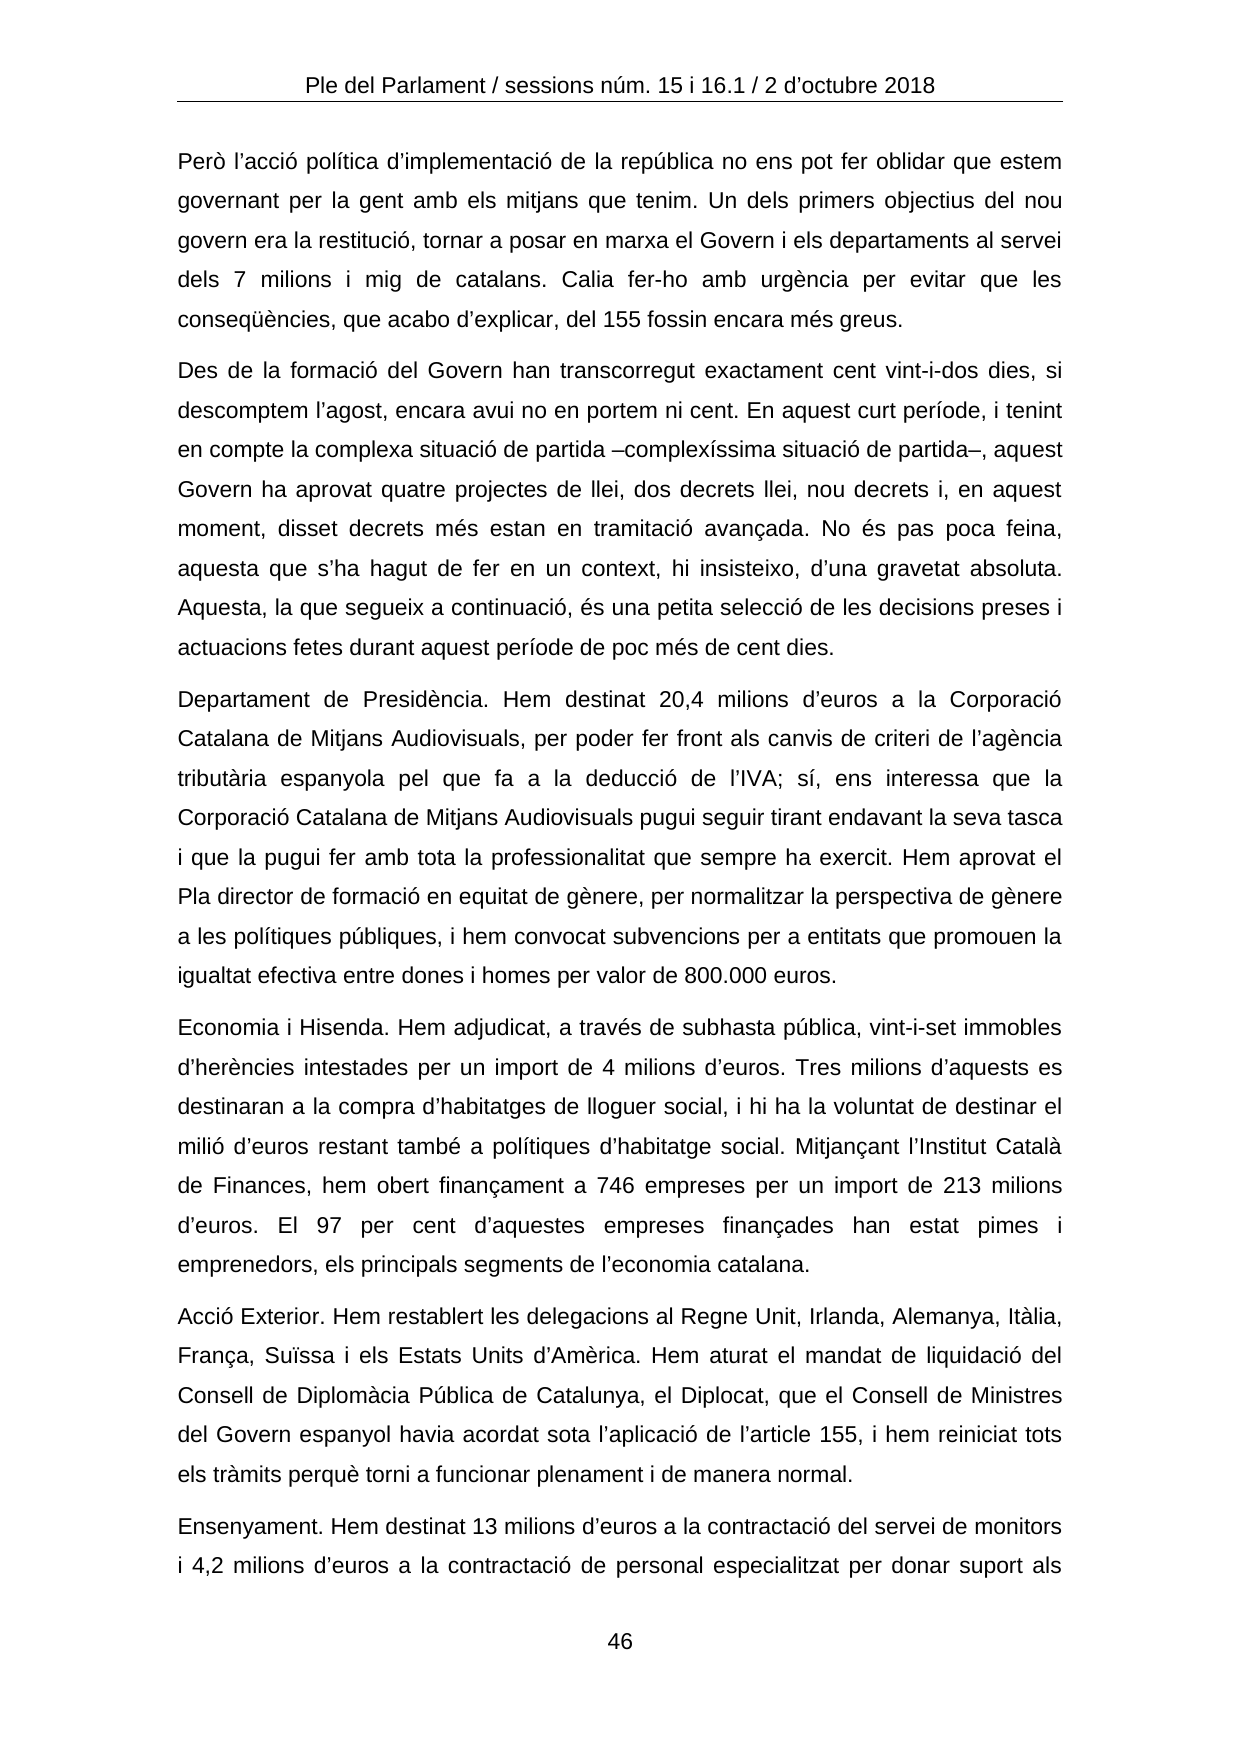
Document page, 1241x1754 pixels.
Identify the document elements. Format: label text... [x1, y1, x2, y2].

text Economia i Hisenda. Hem adjudicat, a través de subhasta pública, vint-i-set immobles d’herències intestades per un import de 4 milions d’euros. Tres milions d’aquests es destinaran a la compra d’habitatges de lloguer social, i hi ha la voluntat de destinar el milió d’euros restant també a polítiques d’habitatge social. Mitjançant l’Institut Català de Finances, hem obert finançament a 746 empreses per un import de 213 milions d’euros. El 97 per cent d’aquestes empreses finançades han estat pimes i emprenedors, els principals segments de l’economia catalana. [177, 1014, 1063, 1277]
text Acció Exterior. Hem restablert les delegacions al Regne Unit, Irlanda, Alemanya, Itàlia, França, Suïssa i els Estats Units d’Amèrica. Hem aturat el mandat de liquidació del Consell de Diplomàcia Pública de Catalunya, el Diplocat, que el Consell de Ministres del Govern espanyol havia acordat sota l’aplicació de l’article 155, i hem reiniciat tots els tràmits perquè torni a funcionar plenament i de manera normal. [177, 1303, 1063, 1487]
text Departament de Presidència. Hem destinat 20,4 milions d’euros a la Corporació Catalana de Mitjans Audiovisuals, per poder fer front als canvis de criteri de l’agència tributària espanyola pel que fa a la deducció de l’IVA; sí, ens interessa que la Corporació Catalana de Mitjans Audiovisuals pugui seguir tirant endavant la seva tasca i que la pugui fer amb tota la professionalitat que sempre ha exercit. Hem aprovat el Pla director de formació en equitat de gènere, per normalitzar la perspectiva de gènere a les polítiques públiques, i hem convocat subvencions per a entitats que promouen la igualtat efectiva entre dones i homes per valor de 800.000 euros. [177, 686, 1063, 988]
text Des de la formació del Govern han transcorregut exactament cent vint-i-dos dies, si descomptem l’agost, encara avui no en portem ni cent. En aquest curt període, i tenint en compte la complexa situació de partida –complexíssima situació de partida–, aquest Govern ha aprovat quatre projectes de llei, dos decrets llei, nou decrets i, en aquest moment, disset decrets més estan en tramitació avançada. No és pas poca feina, aquesta que s’ha hagut de fer en un context, hi insisteixo, d’una gravetat absoluta. Aquesta, la que segueix a continuació, és una petita selecció de les decisions preses i actuacions fetes durant aquest període de poc més de cent dies. [177, 357, 1063, 660]
text Però l’acció política d’implementació de la república no ens pot fer oblidar que estem governant per la gent amb els mitjans que tenim. Un dels primers objectius del nou govern era la restitució, tornar a posar en marxa el Govern i els departaments al servei dels 7 milions i mig de catalans. Calia fer-ho amb urgència per evitar que les conseqüències, que acabo d’explicar, del 155 fossin encara més greus. [177, 148, 1063, 332]
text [177, 1513, 1063, 1579]
